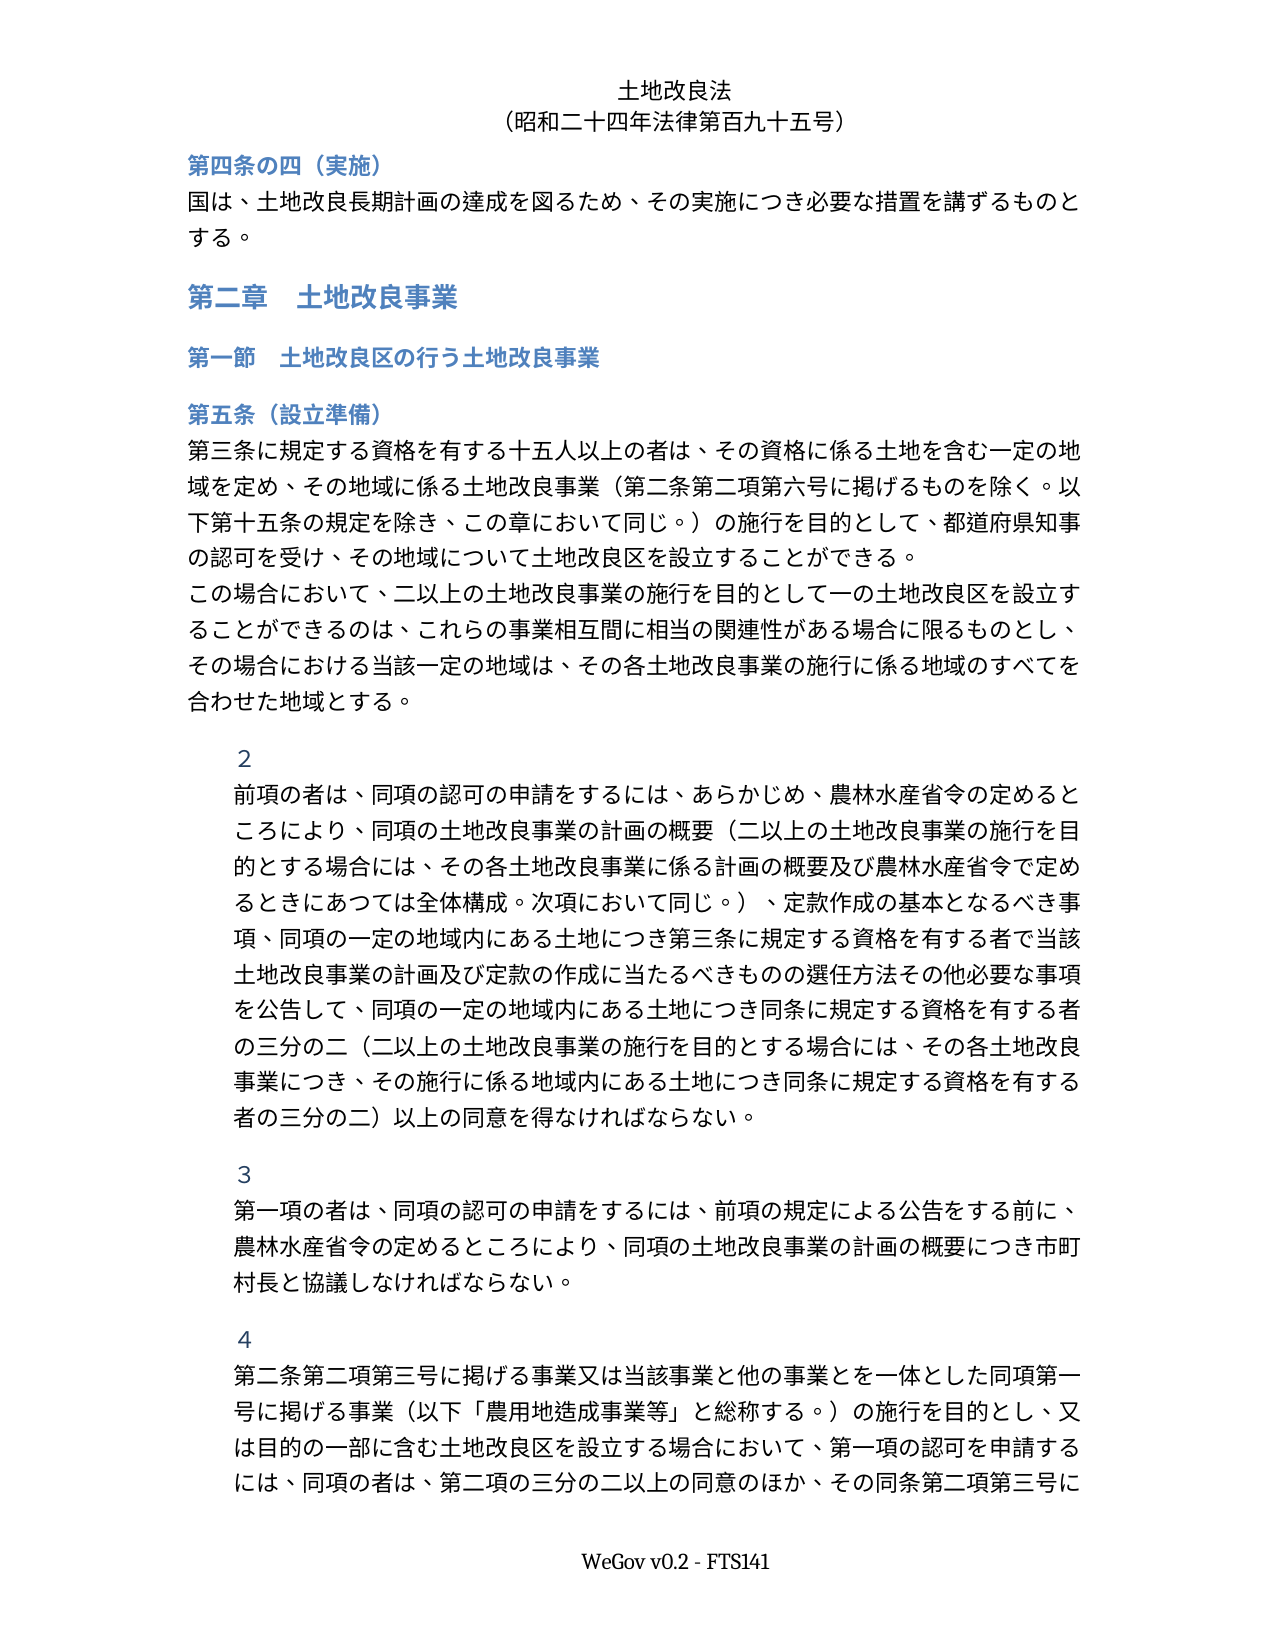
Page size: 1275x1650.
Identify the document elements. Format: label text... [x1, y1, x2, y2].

subtitle 第五条（設立準備） [187, 399, 1087, 430]
text 前項の者は、同項の認可の申請をするには、あらかじめ、農林水産省令の定めるところにより、同項の土地改良事業の計画の概要（二以上の土地改良事業の施行を目的とする場合には、その各土地改良事業に係る計画の概要及び農林水産省令で定めるときにあつては全体構成。次項において同じ。）、定款作成の基本となるべき事項、同項の一定の地域内にある土地につき第三条に規定する資格を有する者で当該土地改良事業の計画及び定款の作成に当たるべきものの選任方法その他必要な事項を公告して、同項の一定の地域内にある土地につき同条に規定する資格を有する者の三分の二（二以上の土地改良事業の施行を目的とする場合には、その各土地改良事業につき、その施行に係る地域内にある土地につき同条に規定する資格を有する者の三分の二）以上の同意を得なければならない。 [233, 779, 1087, 1133]
subtitle 第二章 土地改良事業 [187, 279, 1087, 316]
subtitle 第四条の四（実施） [187, 150, 1087, 181]
subtitle ２ [233, 743, 1087, 774]
subtitle ３ [233, 1159, 1087, 1190]
subtitle ４ [233, 1324, 1087, 1355]
text 国は、土地改良長期計画の達成を図るため、その実施につき必要な措置を講ずるものとする。 [187, 186, 1087, 253]
text 第一項の者は、同項の認可の申請をするには、前項の規定による公告をする前に、農林水産省令の定めるところにより、同項の土地改良事業の計画の概要につき市町村長と協議しなければならない。 [233, 1195, 1087, 1298]
subtitle 第一節 土地改良区の行う土地改良事業 [187, 342, 1087, 373]
text 第三条に規定する資格を有する十五人以上の者は、その資格に係る土地を含む一定の地域を定め、その地域に係る土地改良事業（第二条第二項第六号に掲げるものを除く。以下第十五条の規定を除き、この章において同じ。）の施行を目的として、都道府県知事の認可を受け、その地域について土地改良区を設立することができる。 この場合において、二以上の土地改良事業の施行を目的として一の土地改良区を設立することができるのは、これらの事業相互間に相当の関連性がある場合に限るものとし、その場合における当該一定の地域は、その各土地改良事業の施行に係る地域のすべてを合わせた地域とする。 [187, 434, 1087, 717]
